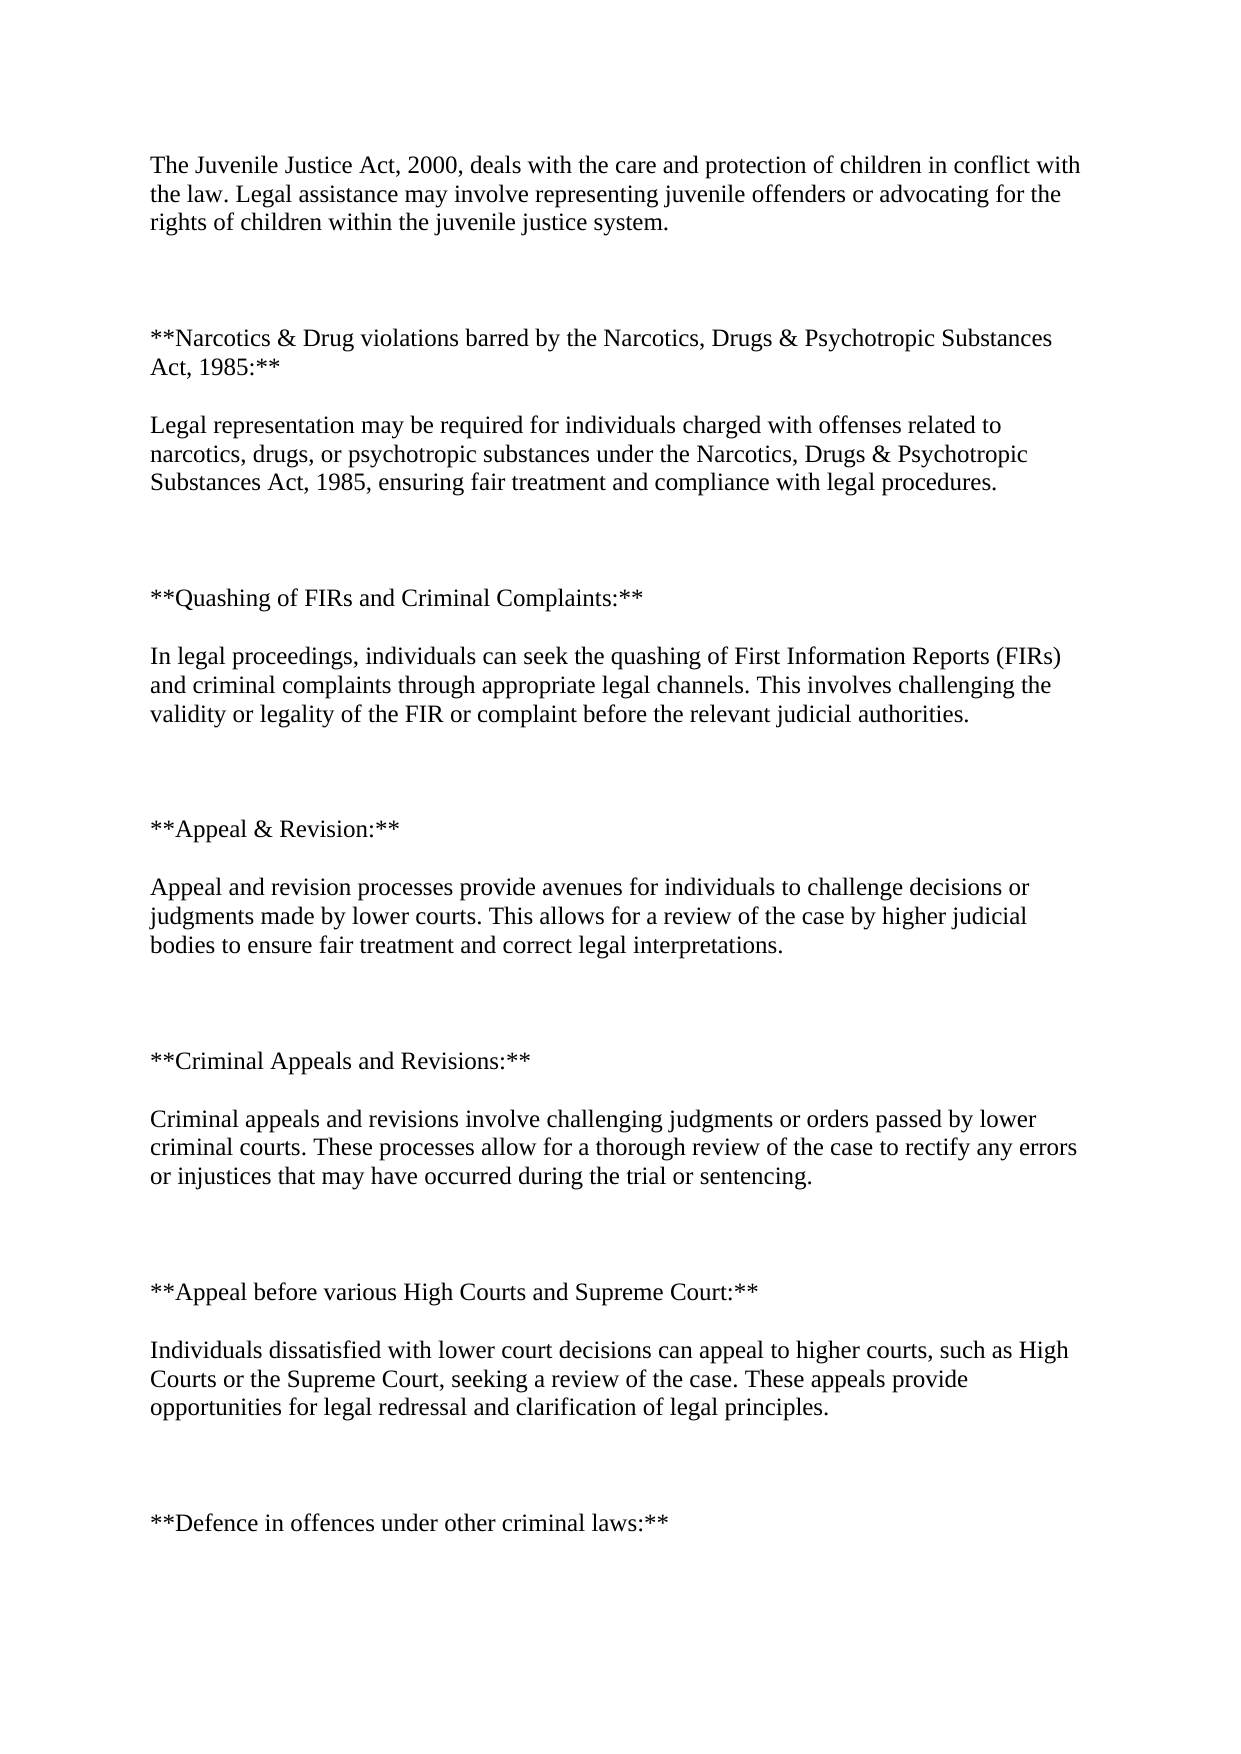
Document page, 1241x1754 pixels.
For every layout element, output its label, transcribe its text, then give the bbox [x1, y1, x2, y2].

text **Defence in offences under other criminal laws:** [150, 1508, 1090, 1537]
text Legal representation may be required for individuals charged with offenses related to narcotics, drugs, or psychotropic substances under the Narcotics, Drugs & Psychotropic Substances Act, 1985, ensuring fair treatment and compliance with legal procedures. [150, 410, 1090, 496]
text In legal proceedings, individuals can seek the quashing of First Information Reports (FIRs) and criminal complaints through appropriate legal channels. This involves challenging the validity or legality of the FIR or complaint before the relevant judicial authorities. [150, 641, 1090, 727]
text **Appeal & Revision:** [150, 814, 1090, 843]
text **Narcotics & Drug violations barred by the Narcotics, Drugs & Psychotropic Substances Act, 1985:** [150, 323, 1090, 381]
text **Quashing of FIRs and Criminal Complaints:** [150, 583, 1090, 612]
text Criminal appeals and revisions involve challenging judgments or orders passed by lower criminal courts. These processes allow for a thorough review of the case to rectify any errors or injustices that may have occurred during the trial or sentencing. [150, 1104, 1090, 1190]
text **Appeal before various High Courts and Supreme Court:** [150, 1277, 1090, 1306]
text Individuals dissatisfied with lower court decisions can appeal to higher courts, such as High Courts or the Supreme Court, seeking a review of the case. These appeals provide opportunities for legal redressal and clarification of legal principles. [150, 1335, 1090, 1421]
text The Juvenile Justice Act, 2000, deals with the care and protection of children in conflict with the law. Legal assistance may involve representing juvenile offenders or advocating for the rights of children within the juvenile justice system. [150, 150, 1090, 236]
text **Criminal Appeals and Revisions:** [150, 1046, 1090, 1074]
text Appeal and revision processes provide avenues for individuals to challenge decisions or judgments made by lower courts. This allows for a review of the case by higher judicial bodies to ensure fair treatment and correct legal interpretations. [150, 872, 1090, 959]
